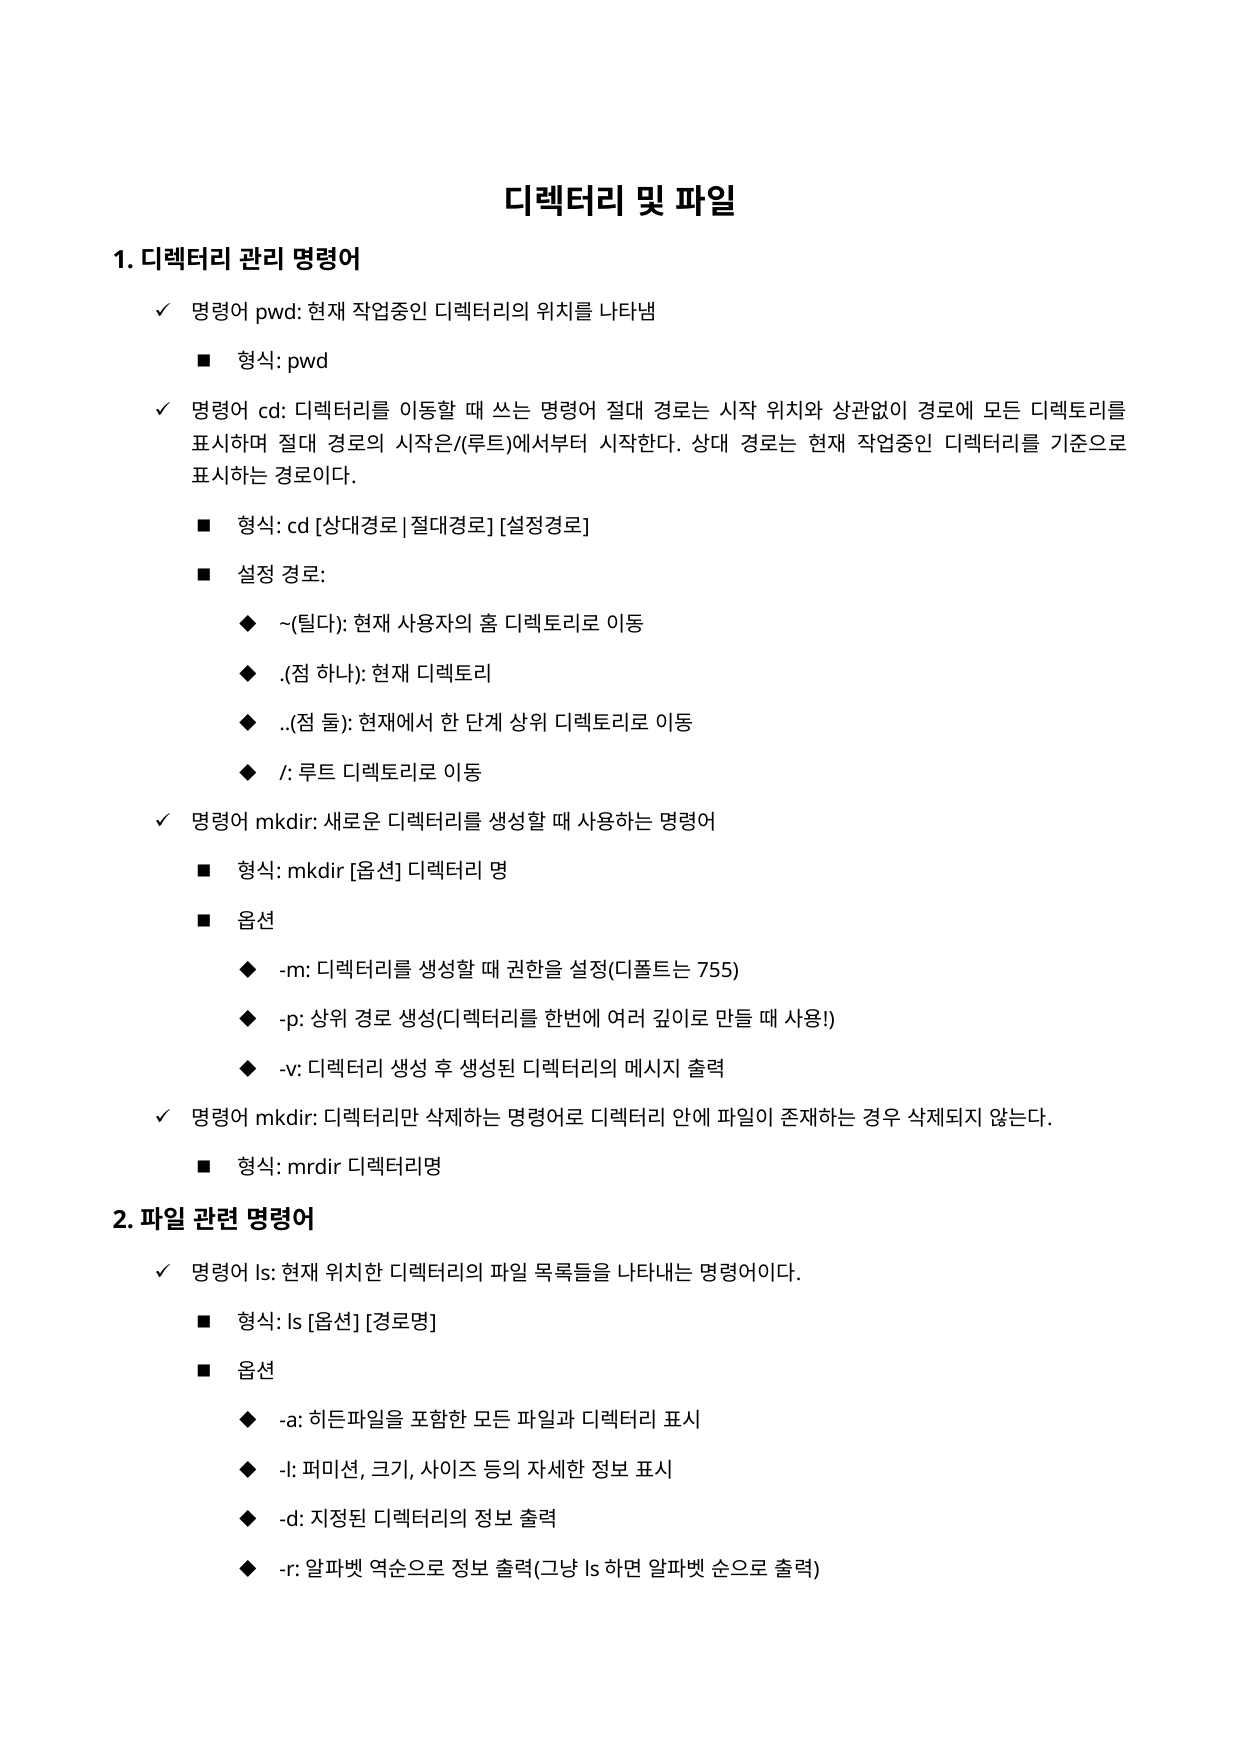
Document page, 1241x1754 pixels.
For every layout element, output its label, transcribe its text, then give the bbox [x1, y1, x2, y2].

list -r: 알파벳 역순으로 정보 출력(그냥 ls하면 알파벳 순으로 출력) [237, 1552, 1128, 1582]
list 명령어 mkdir: 새로운 디렉터리를 생성할 때 사용하는 명령어 [154, 805, 1128, 835]
list 형식: mrdir 디렉터리명 [196, 1151, 1128, 1181]
text 2. 파일 관련 명령어 [112, 1200, 1128, 1236]
list ..(점 둘): 현재에서 한 단계 상위 디렉토리로 이동 [237, 706, 1128, 737]
list 형식: ls [옵션] [경로명] [196, 1305, 1128, 1335]
list 명령어 pwd: 현재 작업중인 디렉터리의 위치를 나타냄 [154, 295, 1128, 326]
list -d: 지정된 디렉터리의 정보 출력 [237, 1502, 1128, 1533]
list /: 루트 디렉토리로 이동 [237, 756, 1128, 786]
list 설정 경로: [196, 558, 1128, 588]
list -l: 퍼미션, 크기, 사이즈 등의 자세한 정보 표시 [237, 1453, 1128, 1483]
list .(점 하나): 현재 디렉토리 [237, 657, 1128, 687]
list 형식: cd [상대경로|절대경로] [설정경로] [196, 509, 1128, 539]
list 옵션 [196, 1354, 1128, 1385]
list 명령어 ls: 현재 위치한 디렉터리의 파일 목록들을 나타내는 명령어이다. [154, 1256, 1128, 1286]
list 옵션 [196, 904, 1128, 934]
list ~(틸다): 현재 사용자의 홈 디렉토리로 이동 [237, 608, 1128, 638]
list -m: 디렉터리를 생성할 때 권한을 설정(디폴트는 755) [237, 953, 1128, 983]
list -p: 상위 경로 생성(디렉터리를 한번에 여러 깊이로 만들 때 사용!) [237, 1002, 1128, 1033]
list 형식: mkdir [옵션] 디렉터리 명 [196, 854, 1128, 885]
list -v: 디렉터리 생성 후 생성된 디렉터리의 메시지 출력 [237, 1052, 1128, 1082]
list -a: 히든파일을 포함한 모든 파일과 디렉터리 표시 [237, 1404, 1128, 1434]
list 형식: pwd [196, 345, 1128, 375]
list 명령어 mkdir: 디렉터리만 삭제하는 명령어로 디렉터리 안에 파일이 존재하는 경우 삭제되지 않는다. [154, 1101, 1128, 1132]
text 1. 디렉터리 관리 명령어 [112, 239, 1128, 276]
title 디렉터리 및 파일 [112, 175, 1128, 223]
list 명령어 cd: 디렉터리를 이동할 때 쓰는 명령어 절대 경로는 시작 위치와 상관없이 경로에 모든 디렉토리를 표시하며 절대 경로의 시작은/(루트)에서부터 시작한다. 상대 경로는 현재 작업중인 디렉터리를 기준으로 표시하는 경로이다. [154, 394, 1128, 490]
